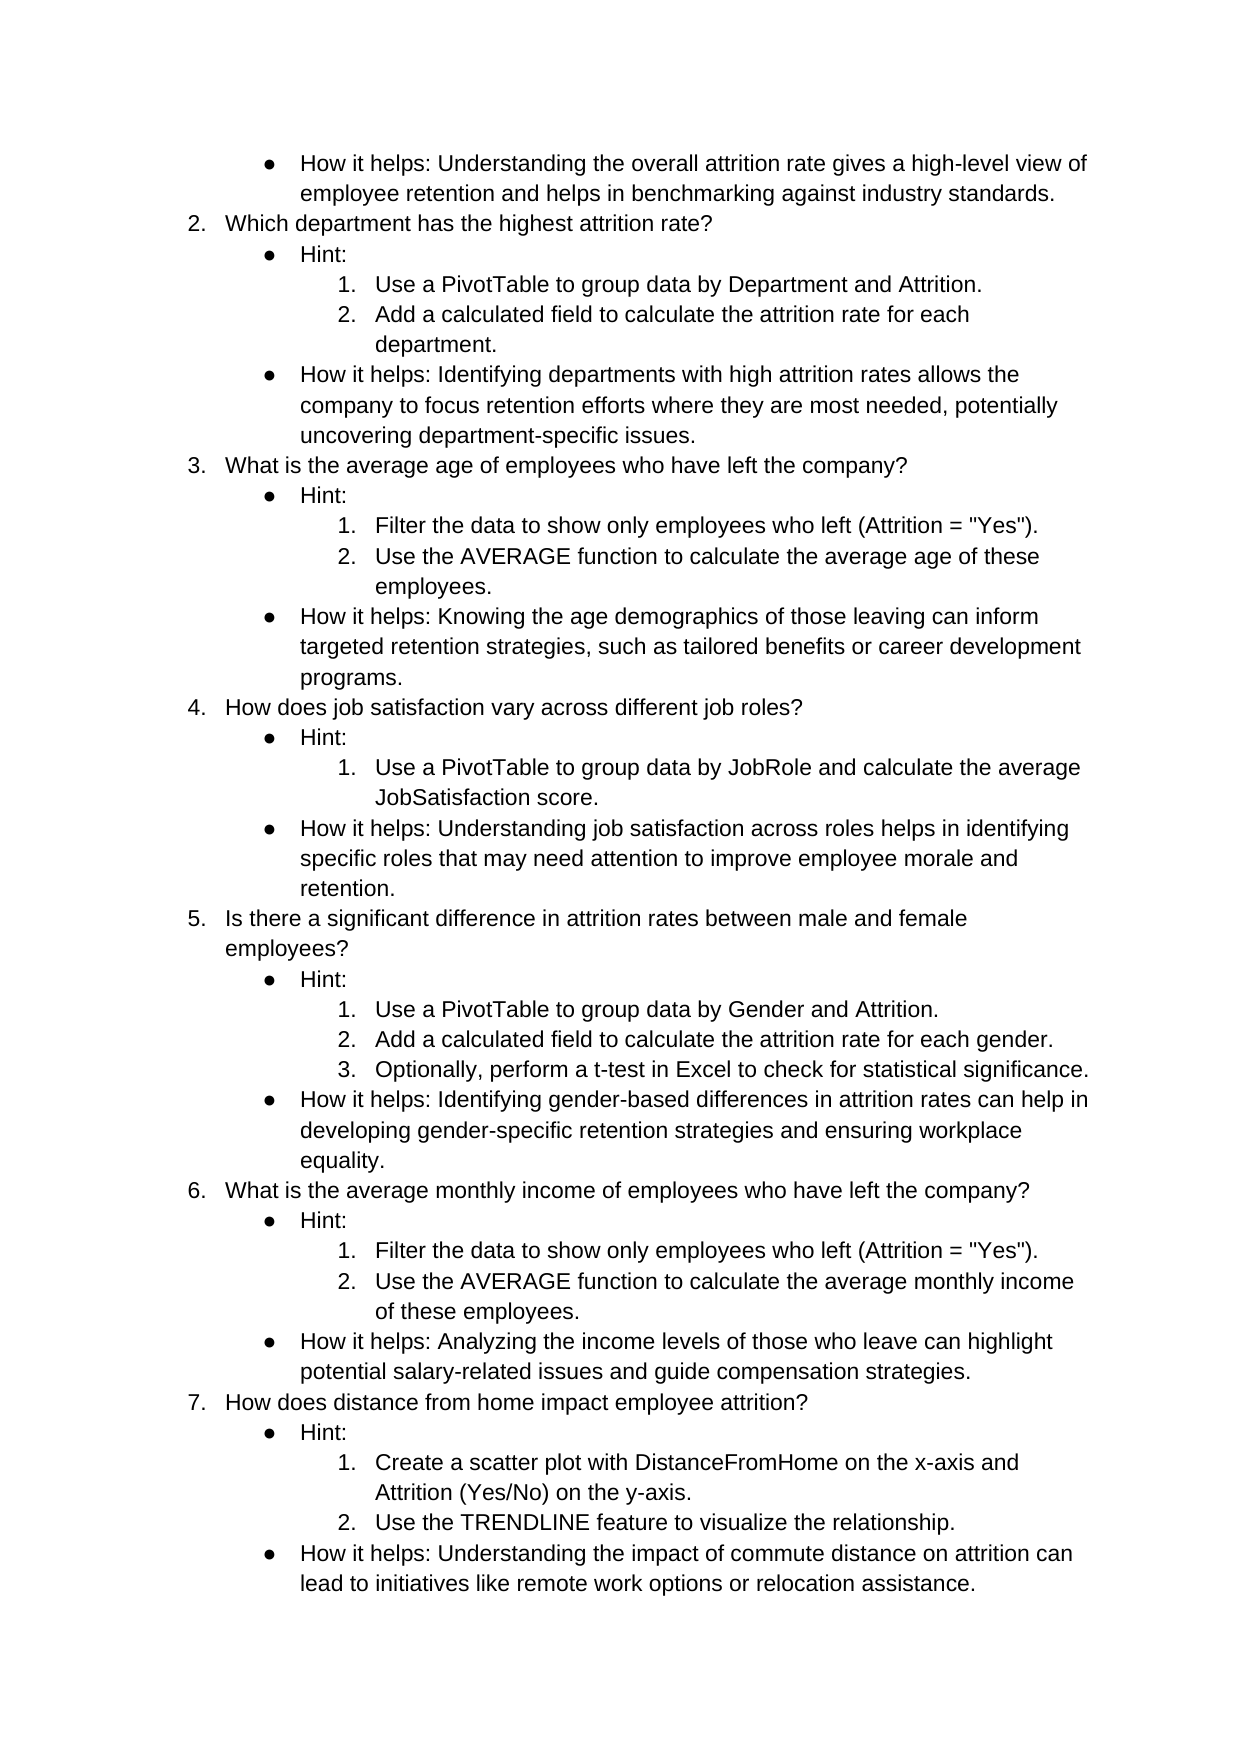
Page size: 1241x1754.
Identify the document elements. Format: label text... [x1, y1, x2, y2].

list Filter the data to show only employees who left (Attrition = "Yes"). [337, 512, 1090, 539]
list Add a calculated field to calculate the attrition rate for each gender. [337, 1026, 1090, 1052]
list Use the AVERAGE function to calculate the average age of these employees. [337, 543, 1090, 599]
list Use a PivotTable to group data by JobRole and calculate the average JobSatisfaction score. [337, 754, 1090, 811]
list Use a PivotTable to group data by Gender and Attrition. [337, 996, 1090, 1022]
list How it helps: Understanding job satisfaction across roles helps in identifying specific roles that may need attention to improve employee morale and retention. [262, 814, 1090, 901]
list What is the average monthly income of employees who have left the company? [187, 1177, 1090, 1203]
list Hint: [262, 1207, 1090, 1234]
list Is there a significant difference in attrition rates between male and female employees? [187, 905, 1090, 962]
list How it helps: Understanding the overall attrition rate gives a high-level view of employee retention and helps in benchmarking against industry standards. [262, 150, 1090, 207]
list How does distance from home impact employee attrition? [187, 1388, 1090, 1415]
list How it helps: Understanding the impact of commute distance on attrition can lead to initiatives like remote work options or relocation assistance. [262, 1539, 1090, 1596]
list Optionally, perform a t-test in Excel to check for statistical significance. [337, 1056, 1090, 1083]
list Use the AVERAGE function to calculate the average monthly income of these employees. [337, 1268, 1090, 1324]
list Hint: [262, 966, 1090, 992]
list What is the average age of employees who have left the company? [187, 452, 1090, 478]
list Use a PivotTable to group data by Department and Attrition. [337, 271, 1090, 297]
list How it helps: Identifying departments with high attrition rates allows the company to focus retention efforts where they are most needed, potentially uncovering department-specific issues. [262, 361, 1090, 448]
list How it helps: Identifying gender-based differences in attrition rates can help in developing gender-specific retention strategies and ensuring workplace equality. [262, 1086, 1090, 1173]
list Hint: [262, 724, 1090, 750]
list Hint: [262, 1419, 1090, 1445]
list Add a calculated field to calculate the attrition rate for each department. [337, 301, 1090, 358]
list Hint: [262, 482, 1090, 509]
list Use the TRENDLINE feature to visualize the relationship. [337, 1509, 1090, 1536]
list Which department has the highest attrition rate? [187, 210, 1090, 237]
list How does job satisfaction vary across different job roles? [187, 694, 1090, 720]
list Hint: [262, 241, 1090, 267]
list How it helps: Knowing the age demographics of those leaving can inform targeted retention strategies, such as tailored benefits or career development programs. [262, 603, 1090, 690]
list Filter the data to show only employees who left (Attrition = "Yes"). [337, 1237, 1090, 1264]
list Create a scatter plot with DistanceFromHome on the x-axis and Attrition (Yes/No) on the y-axis. [337, 1449, 1090, 1506]
list How it helps: Analyzing the income levels of those who leave can highlight potential salary-related issues and guide compensation strategies. [262, 1328, 1090, 1385]
